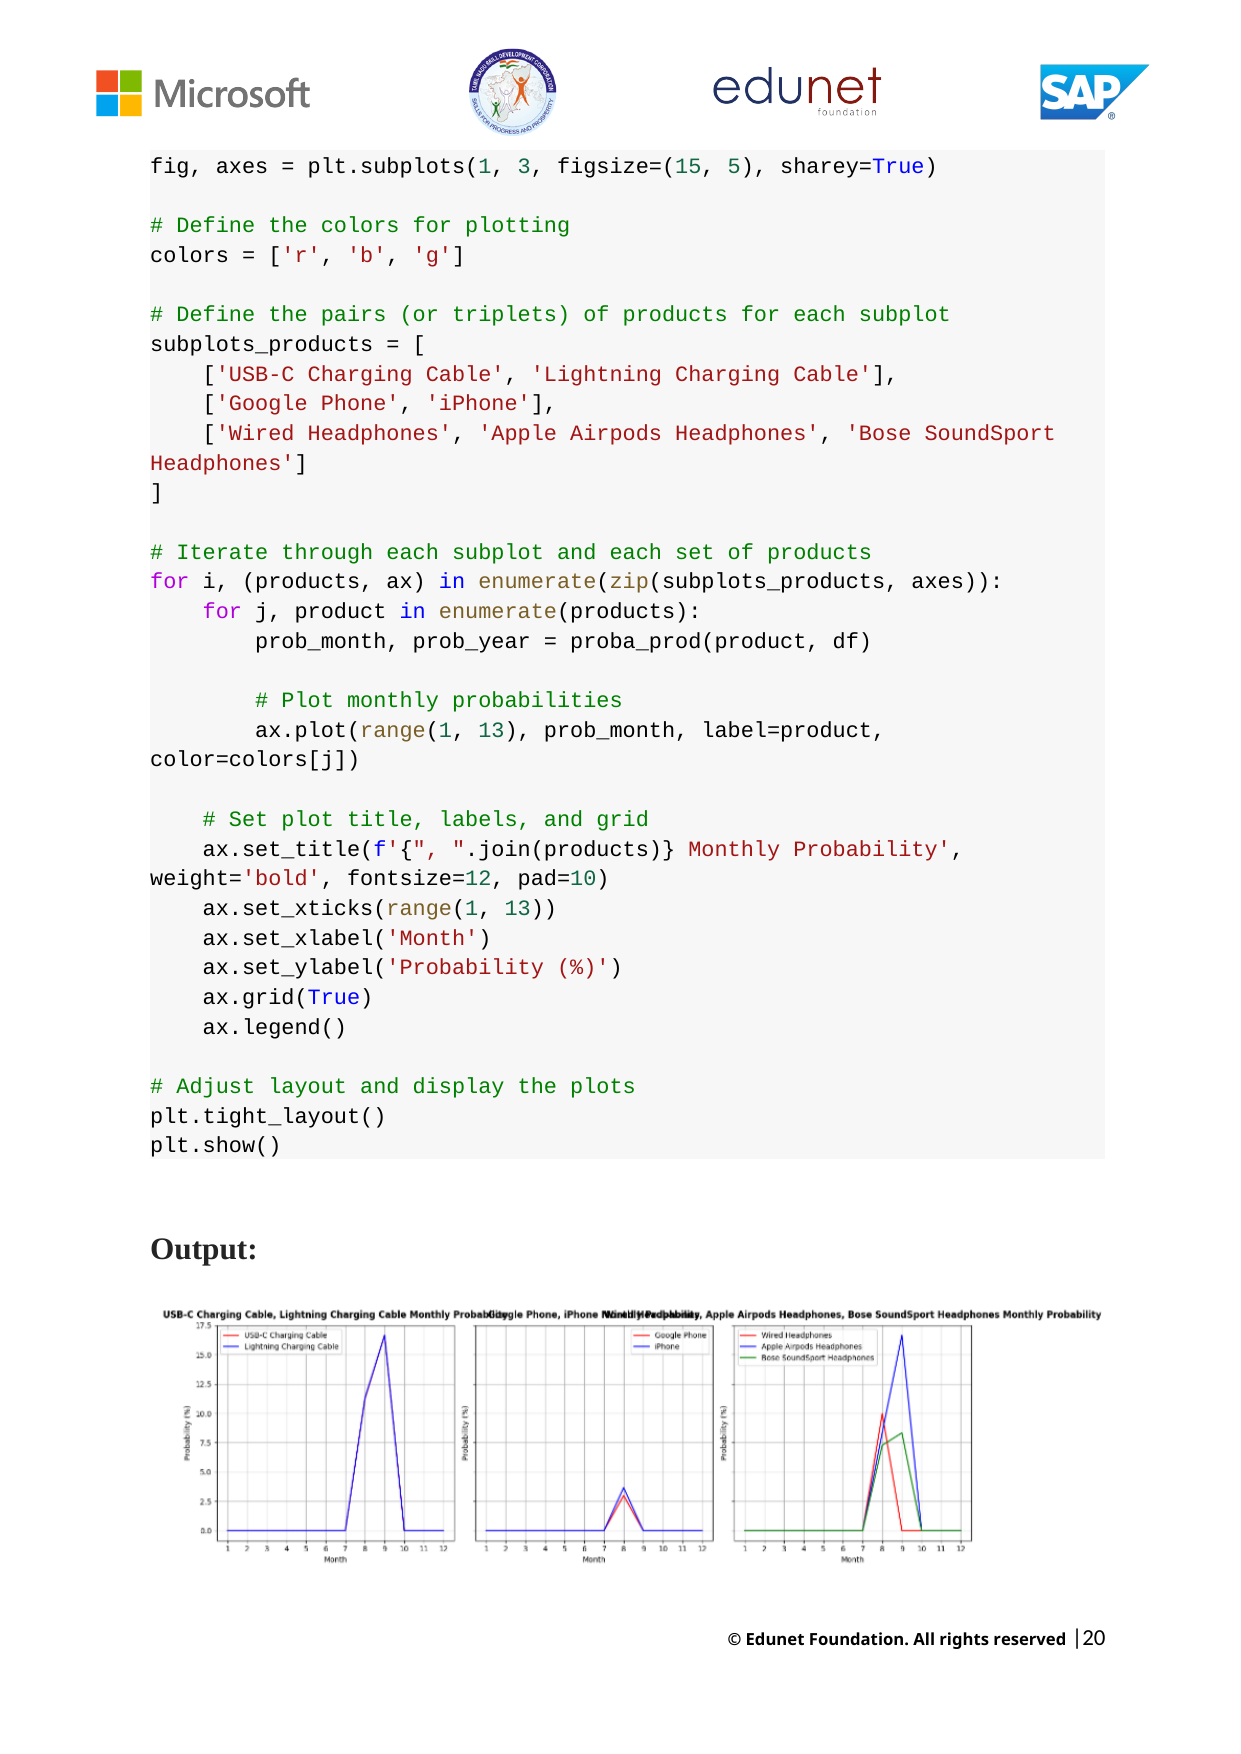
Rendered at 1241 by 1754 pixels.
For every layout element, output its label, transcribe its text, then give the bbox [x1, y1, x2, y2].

text ax.grid(True) [150, 981, 1105, 1011]
text # Adjust layout and display the plots [150, 1070, 1105, 1100]
text plt.show() [150, 1130, 1105, 1159]
text ] [150, 477, 1105, 506]
text subplots_products = [ [150, 328, 1105, 358]
text # Plot monthly probabilities [150, 684, 1105, 714]
text fig, axes = plt.subplots(1, 3, figsize=(15, 5), sharey=True) [150, 150, 1105, 180]
text ax.set_xlabel('Month') [150, 922, 1105, 952]
picture [1039, 63, 1151, 121]
text plt.tight_layout() [150, 1100, 1105, 1130]
text # Iterate through each subplot and each set of products [150, 536, 1105, 566]
text # Set plot title, labels, and grid [150, 803, 1105, 833]
text Output: [150, 1230, 1105, 1266]
picture [466, 45, 558, 137]
text ax.set_xticks(range(1, 13)) [150, 892, 1105, 922]
text prob_month, prob_year = proba_prod(product, df) [150, 625, 1105, 655]
text colors = ['r', 'b', 'g'] [150, 239, 1105, 269]
text ax.plot(range(1, 13), prob_month, label=product, color=colors[j]) [150, 714, 1105, 773]
text ['Wired Headphones', 'Apple Airpods Headphones', 'Bose SoundSport Headphones'] [150, 417, 1105, 477]
text ax.set_ylabel('Probability (%)') [150, 952, 1105, 981]
picture [706, 60, 889, 122]
text # Define the colors for plotting [150, 209, 1105, 239]
text for j, product in enumerate(products): [150, 595, 1105, 625]
text # Define the pairs (or triplets) of products for each subplot [150, 298, 1105, 328]
picture [91, 65, 316, 121]
text for i, (products, ax) in enumerate(zip(subplots_products, axes)): [150, 566, 1105, 595]
text ax.set_title(f'{", ".join(products)} Monthly Probability', weight='bold', fontsize=12, pad=10) [150, 833, 1105, 892]
text ['Google Phone', 'iPhone'], [150, 387, 1105, 417]
picture [150, 1300, 1106, 1575]
text ['USB-C Charging Cable', 'Lightning Charging Cable'], [150, 358, 1105, 387]
text ax.legend() [150, 1011, 1105, 1041]
